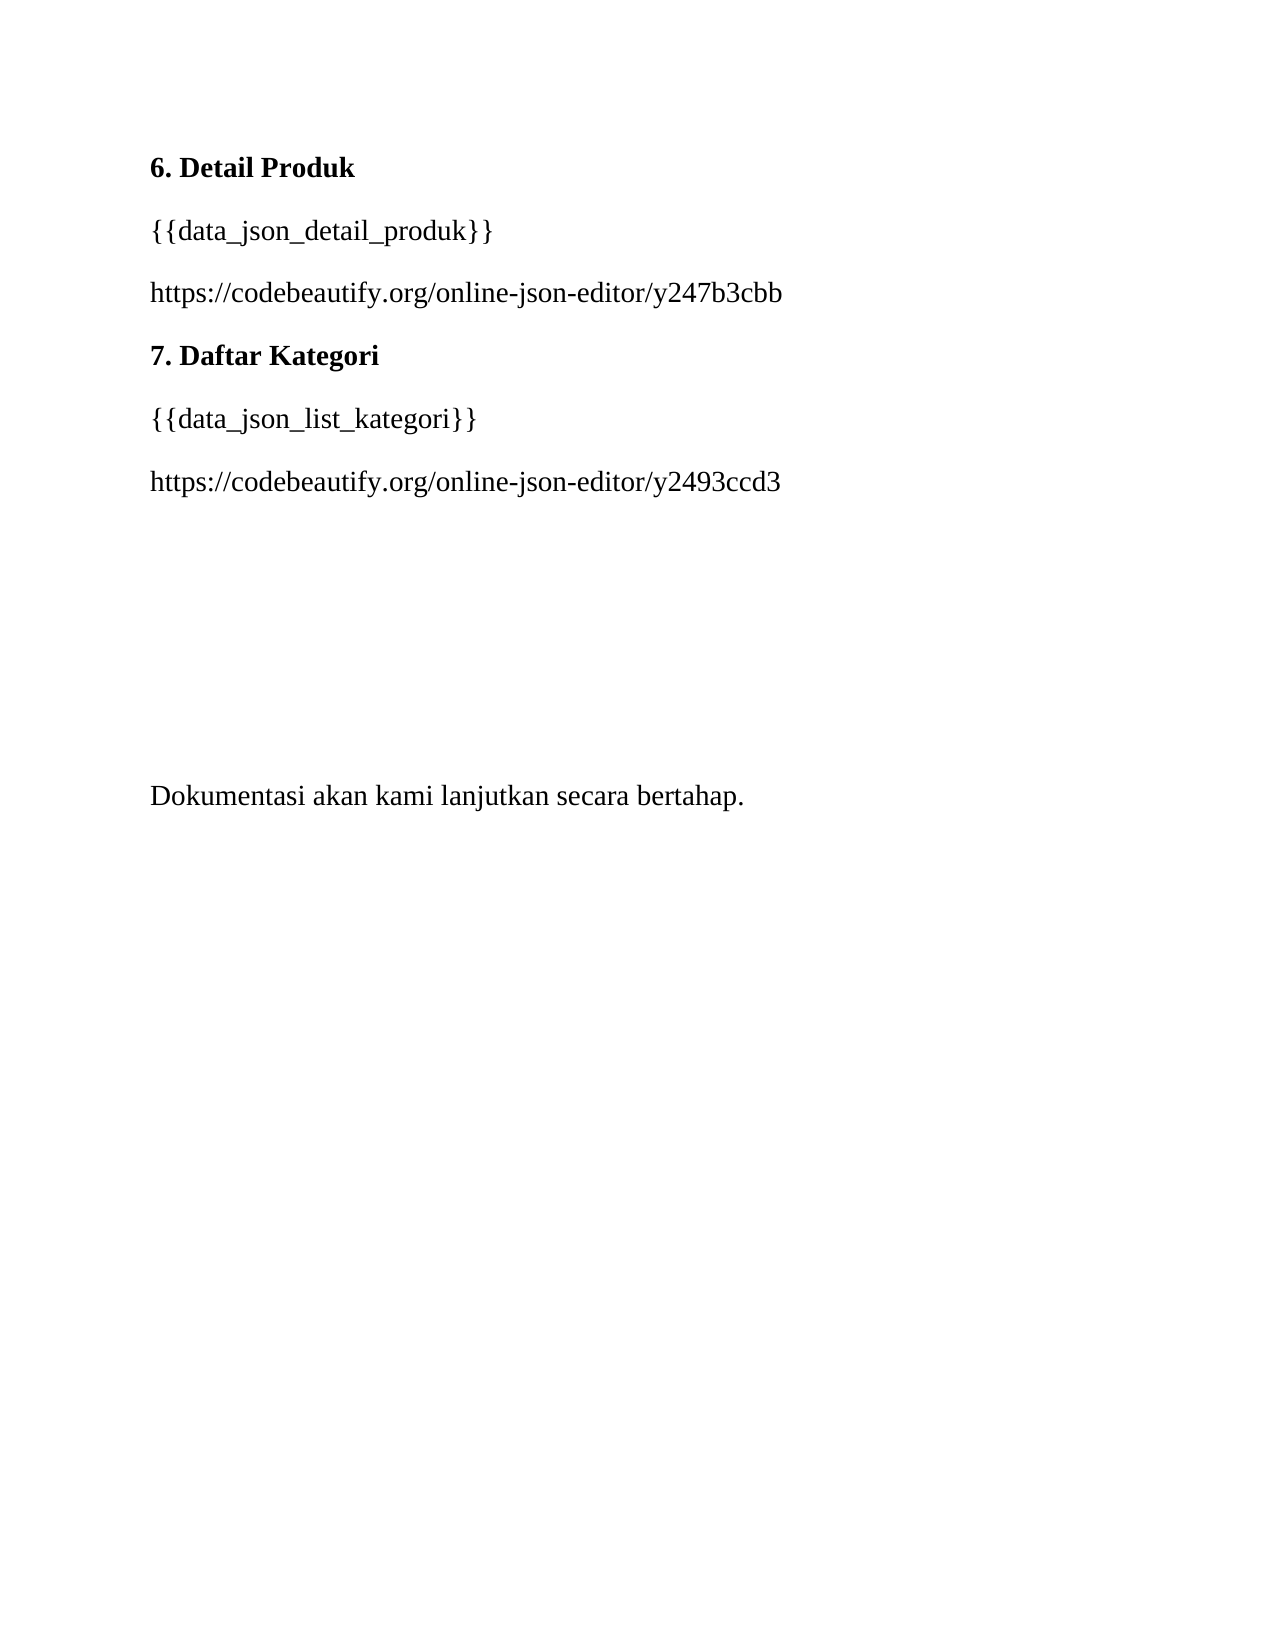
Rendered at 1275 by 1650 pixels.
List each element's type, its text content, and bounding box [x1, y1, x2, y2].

text {{data_json_list_kategori}} [150, 401, 1125, 435]
text 6. Detail Produk [150, 150, 1125, 183]
text Dokumentasi akan kami lanjutkan secara bertahap. [150, 778, 1125, 812]
text https://codebeautify.org/online-json-editor/y247b3cbb [150, 276, 1125, 309]
text https://codebeautify.org/online-json-editor/y2493ccd3 [150, 464, 1125, 498]
text {{data_json_detail_produk}} [150, 213, 1125, 246]
text 7. Daftar Kategori [150, 338, 1125, 372]
